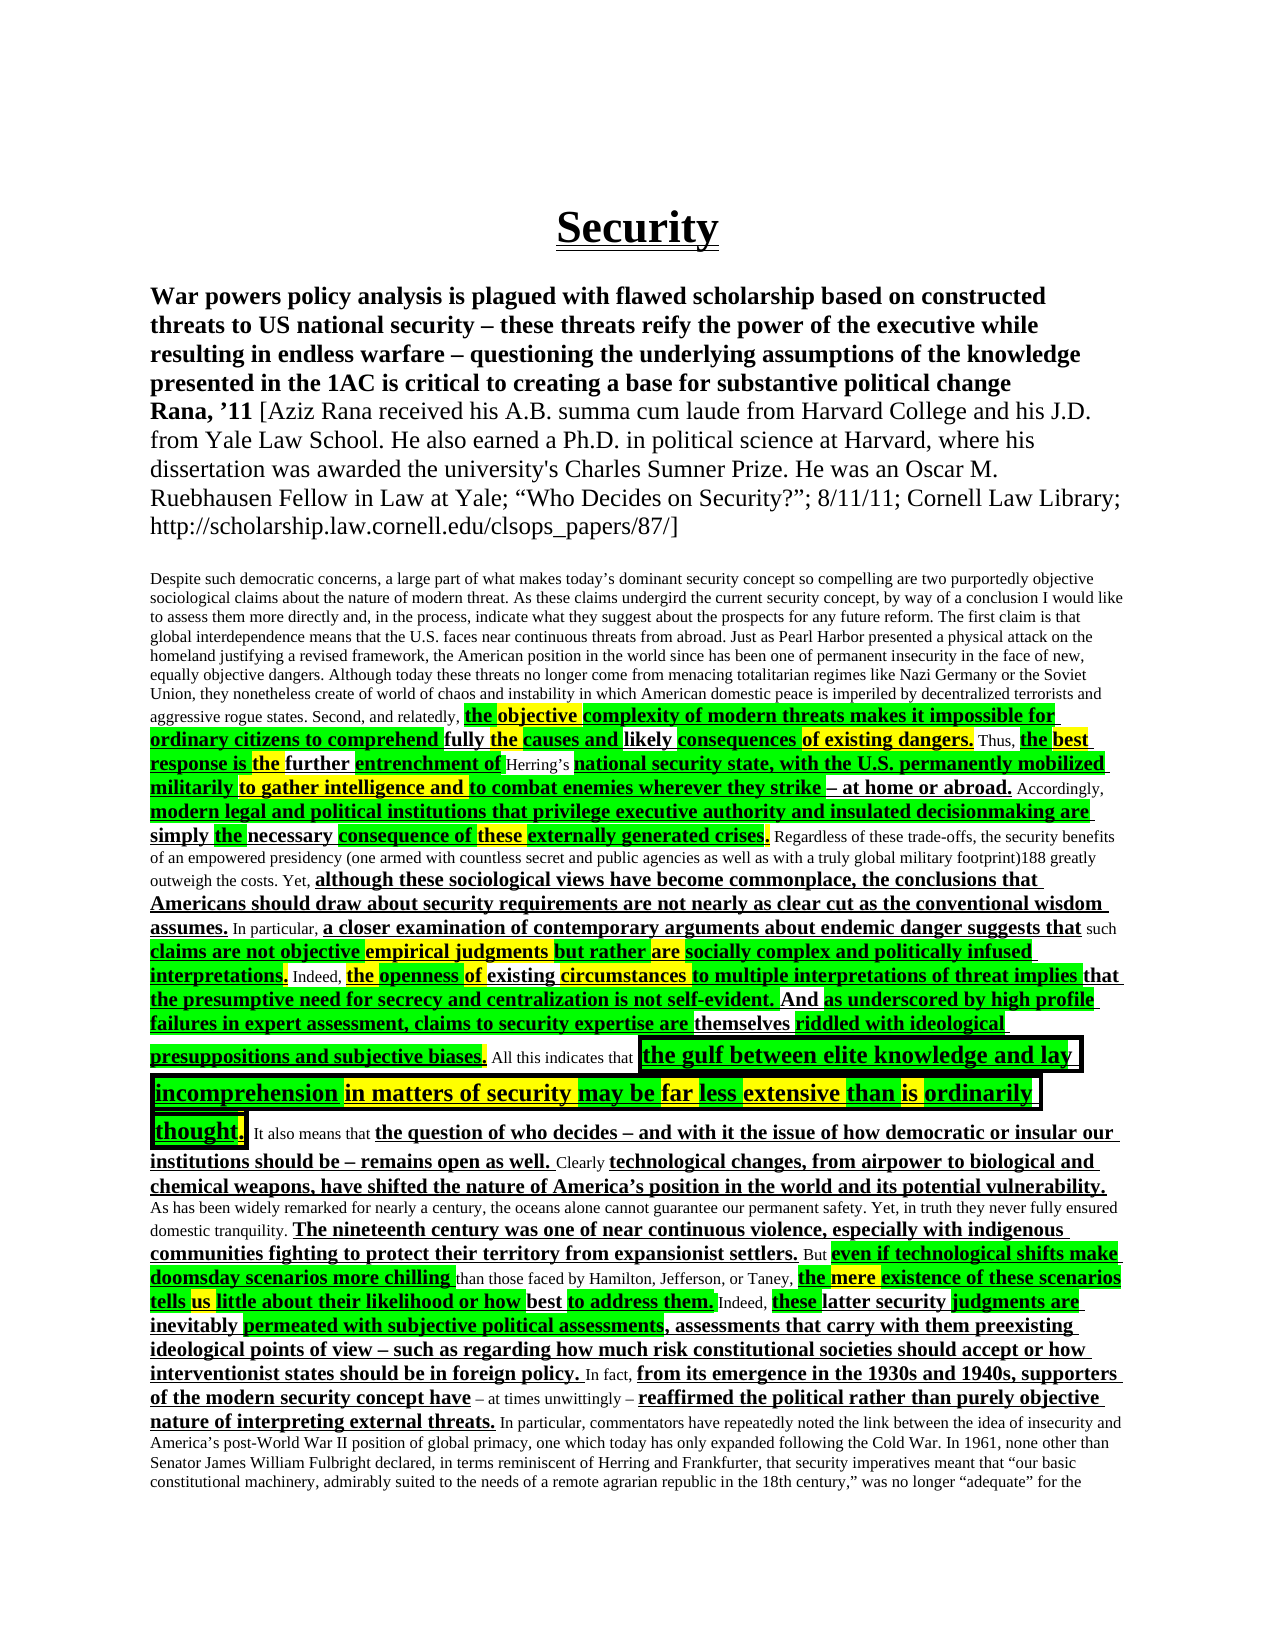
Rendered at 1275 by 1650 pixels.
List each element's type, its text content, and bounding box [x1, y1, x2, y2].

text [150, 569, 1125, 1491]
subtitle Security [150, 200, 1125, 253]
text Rana, ’11 [Aziz Rana received his A.B. summa cum laude from Harvard College and his J.D. from Yale Law School. He also earned a Ph.D. in political science at Harvard, where his dissertation was awarded the university's Charles Sumner Prize. He was an Oscar M. Ruebhausen Fellow in Law at Yale; “Who Decides on Security?”; 8/11/11; Cornell Law Library; http://scholarship.law.cornell.edu/clsops_papers/87/] [150, 396, 1125, 540]
subtitle War powers policy analysis is plagued with flawed scholarship based on constructed threats to US national security – these threats reify the power of the executive while resulting in endless warfare – questioning the underlying assumptions of the knowledge presented in the 1AC is critical to creating a base for substantive political change [150, 281, 1125, 396]
